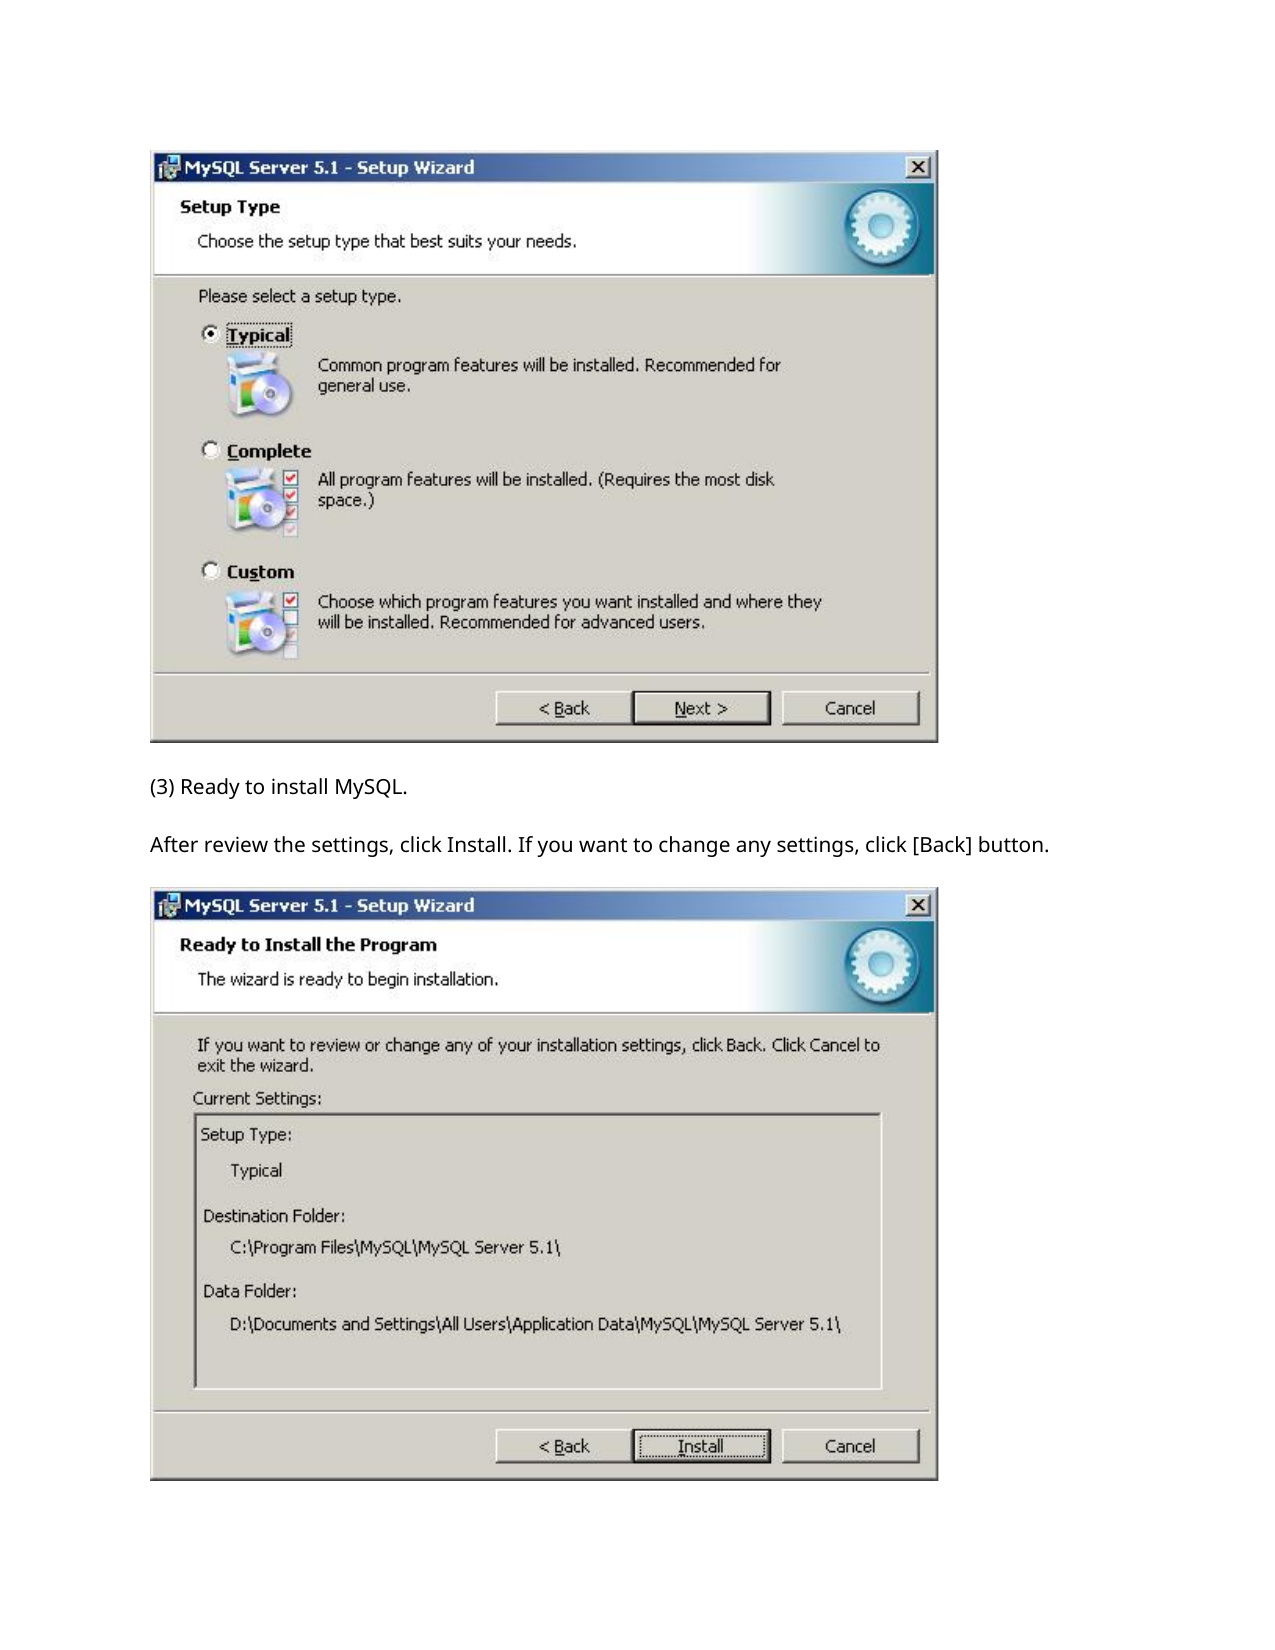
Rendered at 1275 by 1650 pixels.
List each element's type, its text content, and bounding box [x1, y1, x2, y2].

picture [150, 887, 939, 1481]
text After review the settings, click Install. If you want to change any settings, click [Back] button. [150, 830, 1125, 858]
text (3) Ready to install MySQL. [150, 772, 1125, 801]
picture [150, 150, 939, 743]
